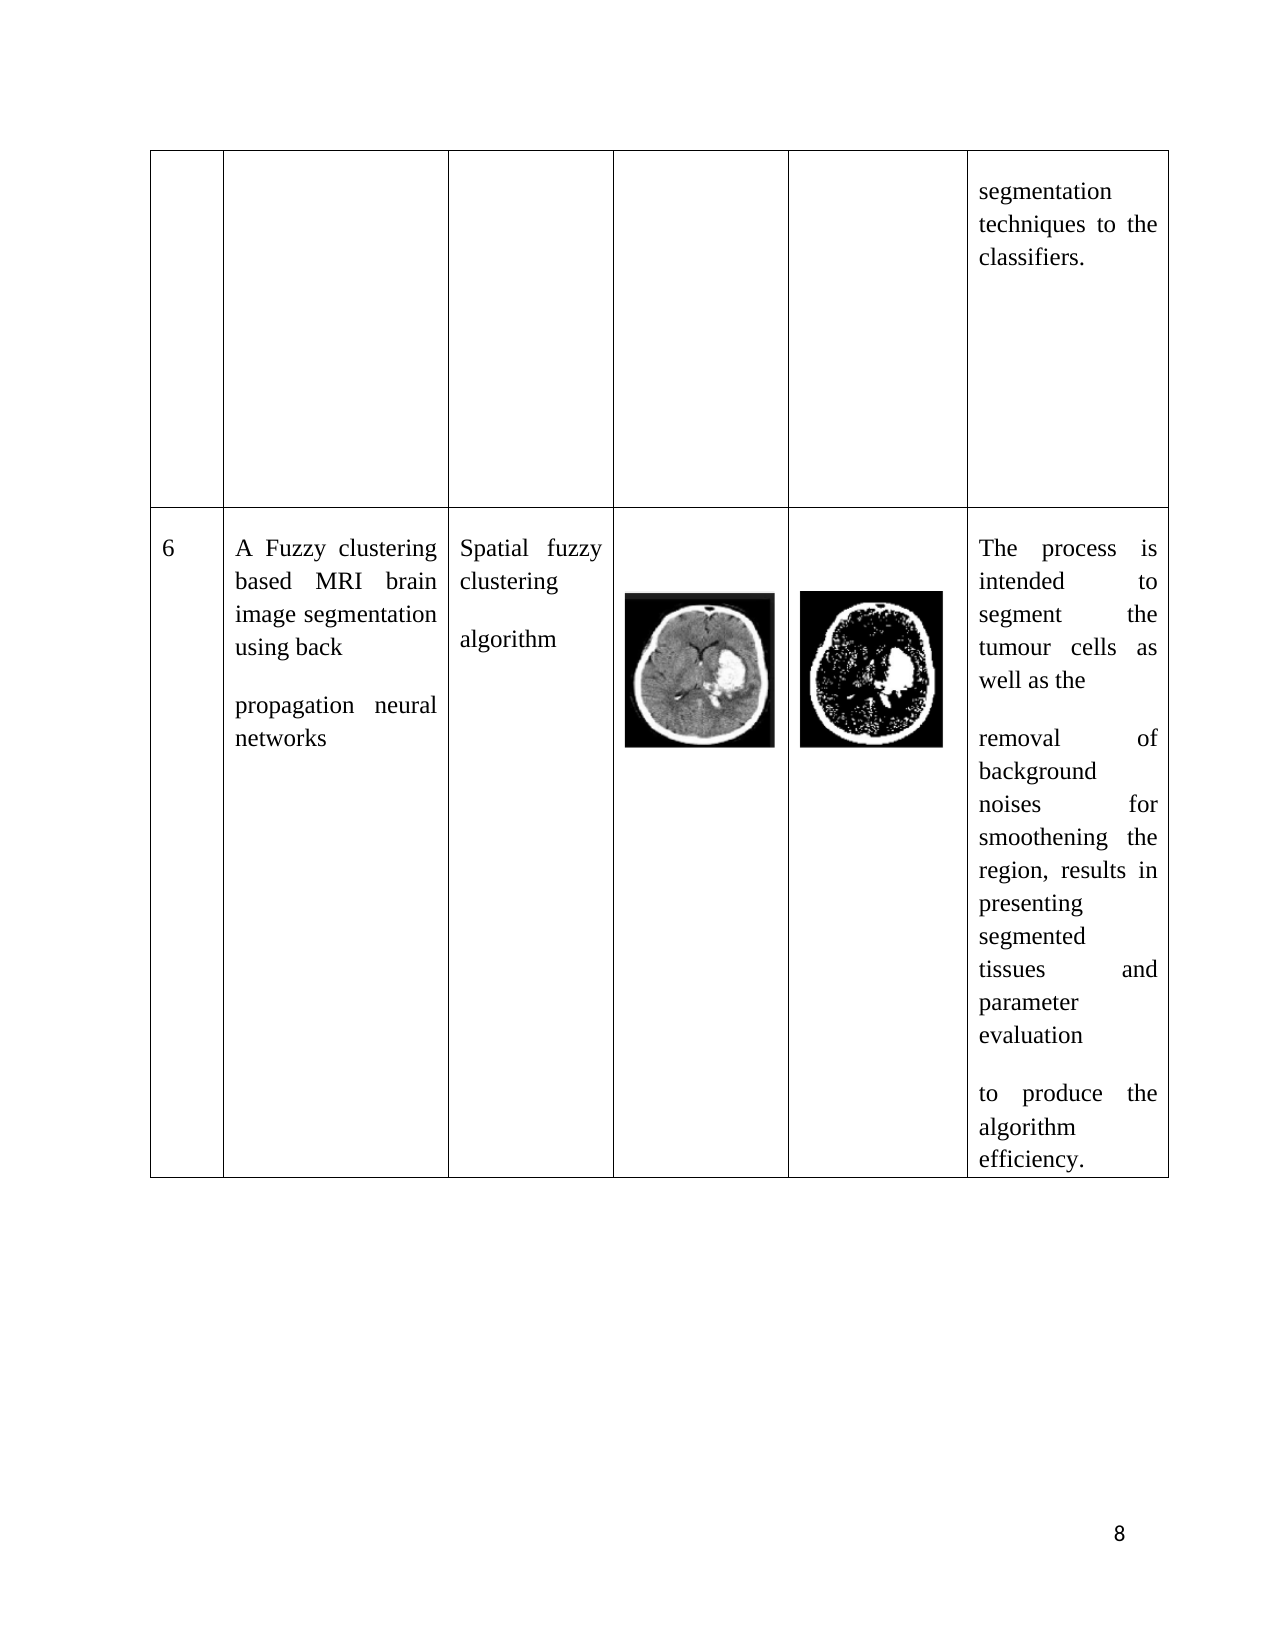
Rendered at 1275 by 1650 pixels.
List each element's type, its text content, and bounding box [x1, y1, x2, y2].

table_cell [789, 508, 967, 1177]
table_cell Spatial fuzzy clustering algorithm [449, 508, 613, 1177]
picture [624, 591, 775, 748]
table_cell [789, 151, 967, 507]
picture [799, 591, 944, 748]
table_cell The process is intended to segment the tumour cells as well as the removal of background noises for smoothening the region, results in presenting segmented tissues and parameter evaluation to produce the algorithm efficiency. [968, 508, 1168, 1177]
table_cell 6 [151, 508, 223, 1177]
table_cell 5 [151, 151, 223, 507]
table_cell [224, 151, 448, 507]
table_cell [614, 508, 788, 1177]
table_cell A Fuzzy clustering based MRI brain image segmentation using back propagation neural networks [224, 508, 448, 1177]
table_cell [449, 151, 613, 507]
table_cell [968, 151, 1168, 507]
table_cell [614, 151, 788, 507]
